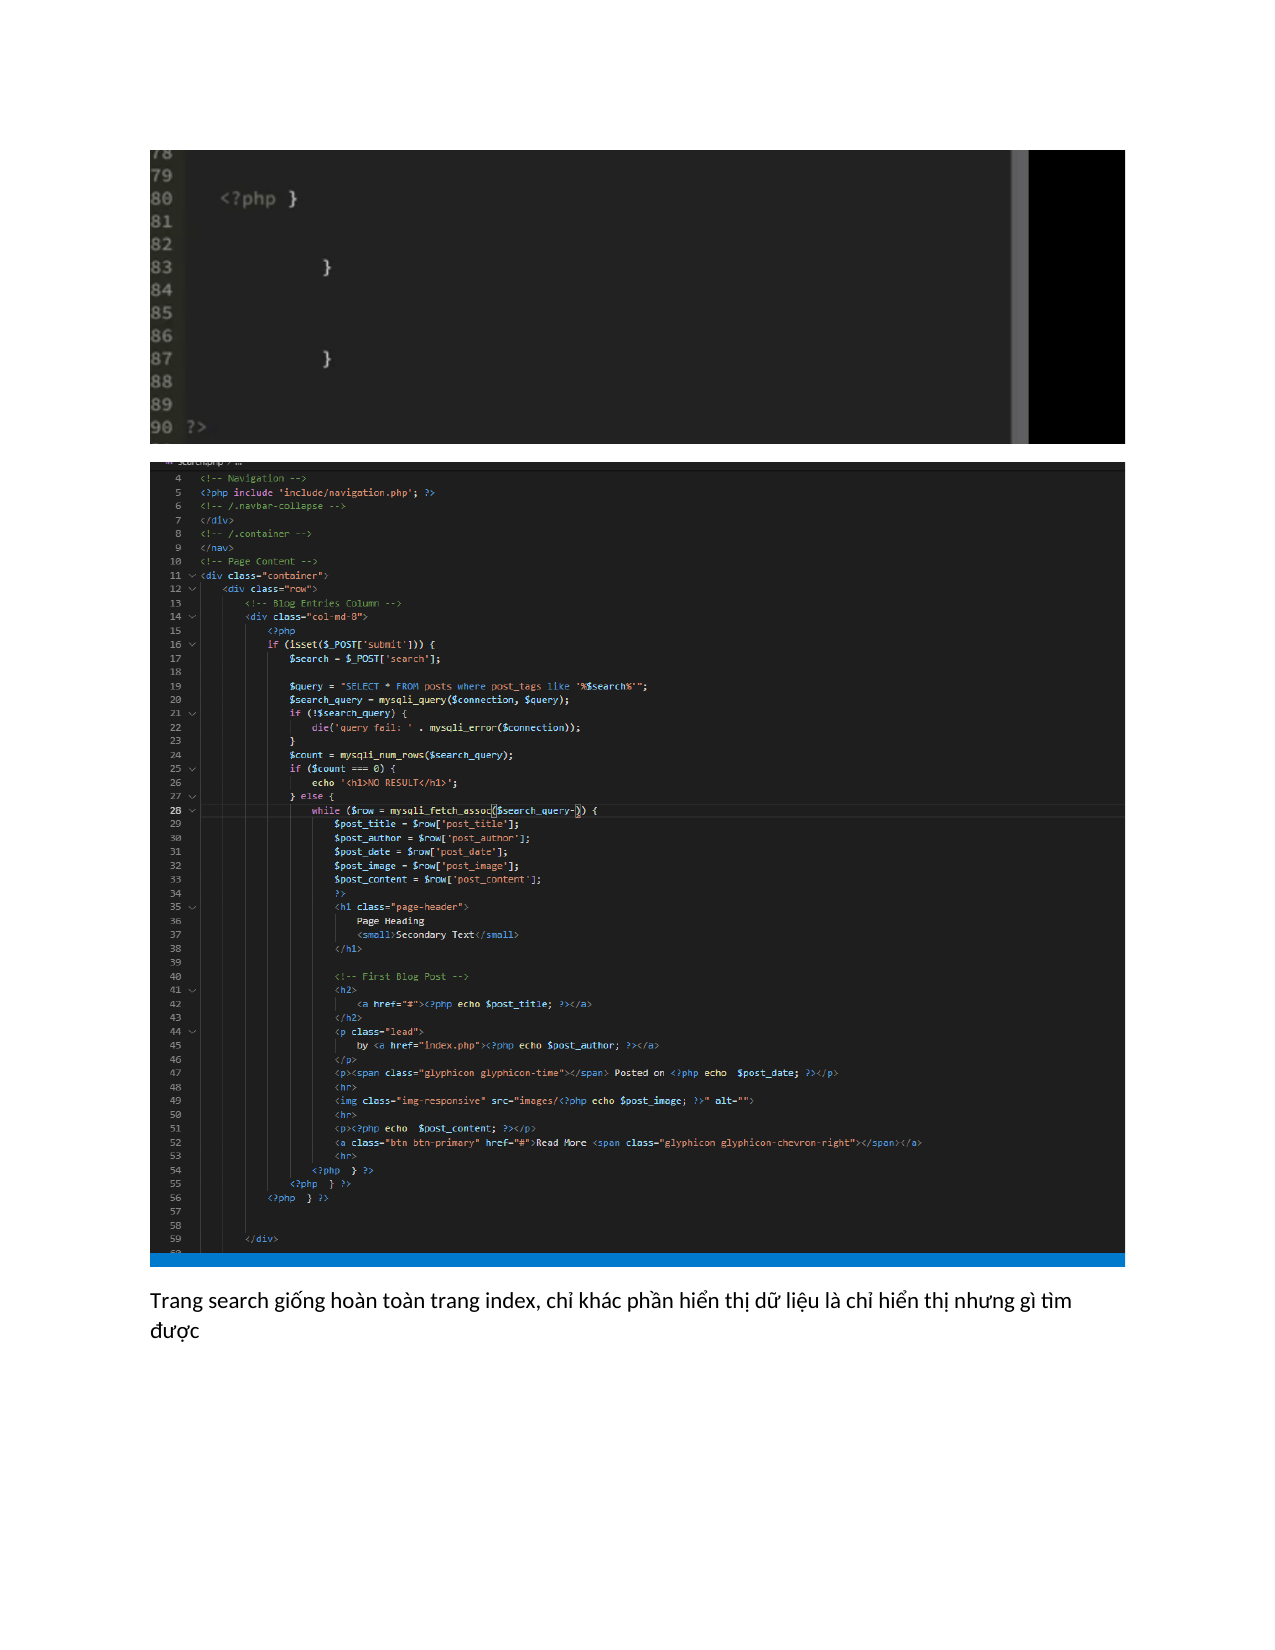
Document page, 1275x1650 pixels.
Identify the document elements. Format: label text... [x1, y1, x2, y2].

picture [150, 462, 1125, 1267]
picture [150, 150, 1125, 444]
text Trang search giống hoàn toàn trang index, chỉ khác phần hiển thị dữ liệu là chỉ hiển thị nhưng gì tìm được [150, 1286, 1125, 1344]
